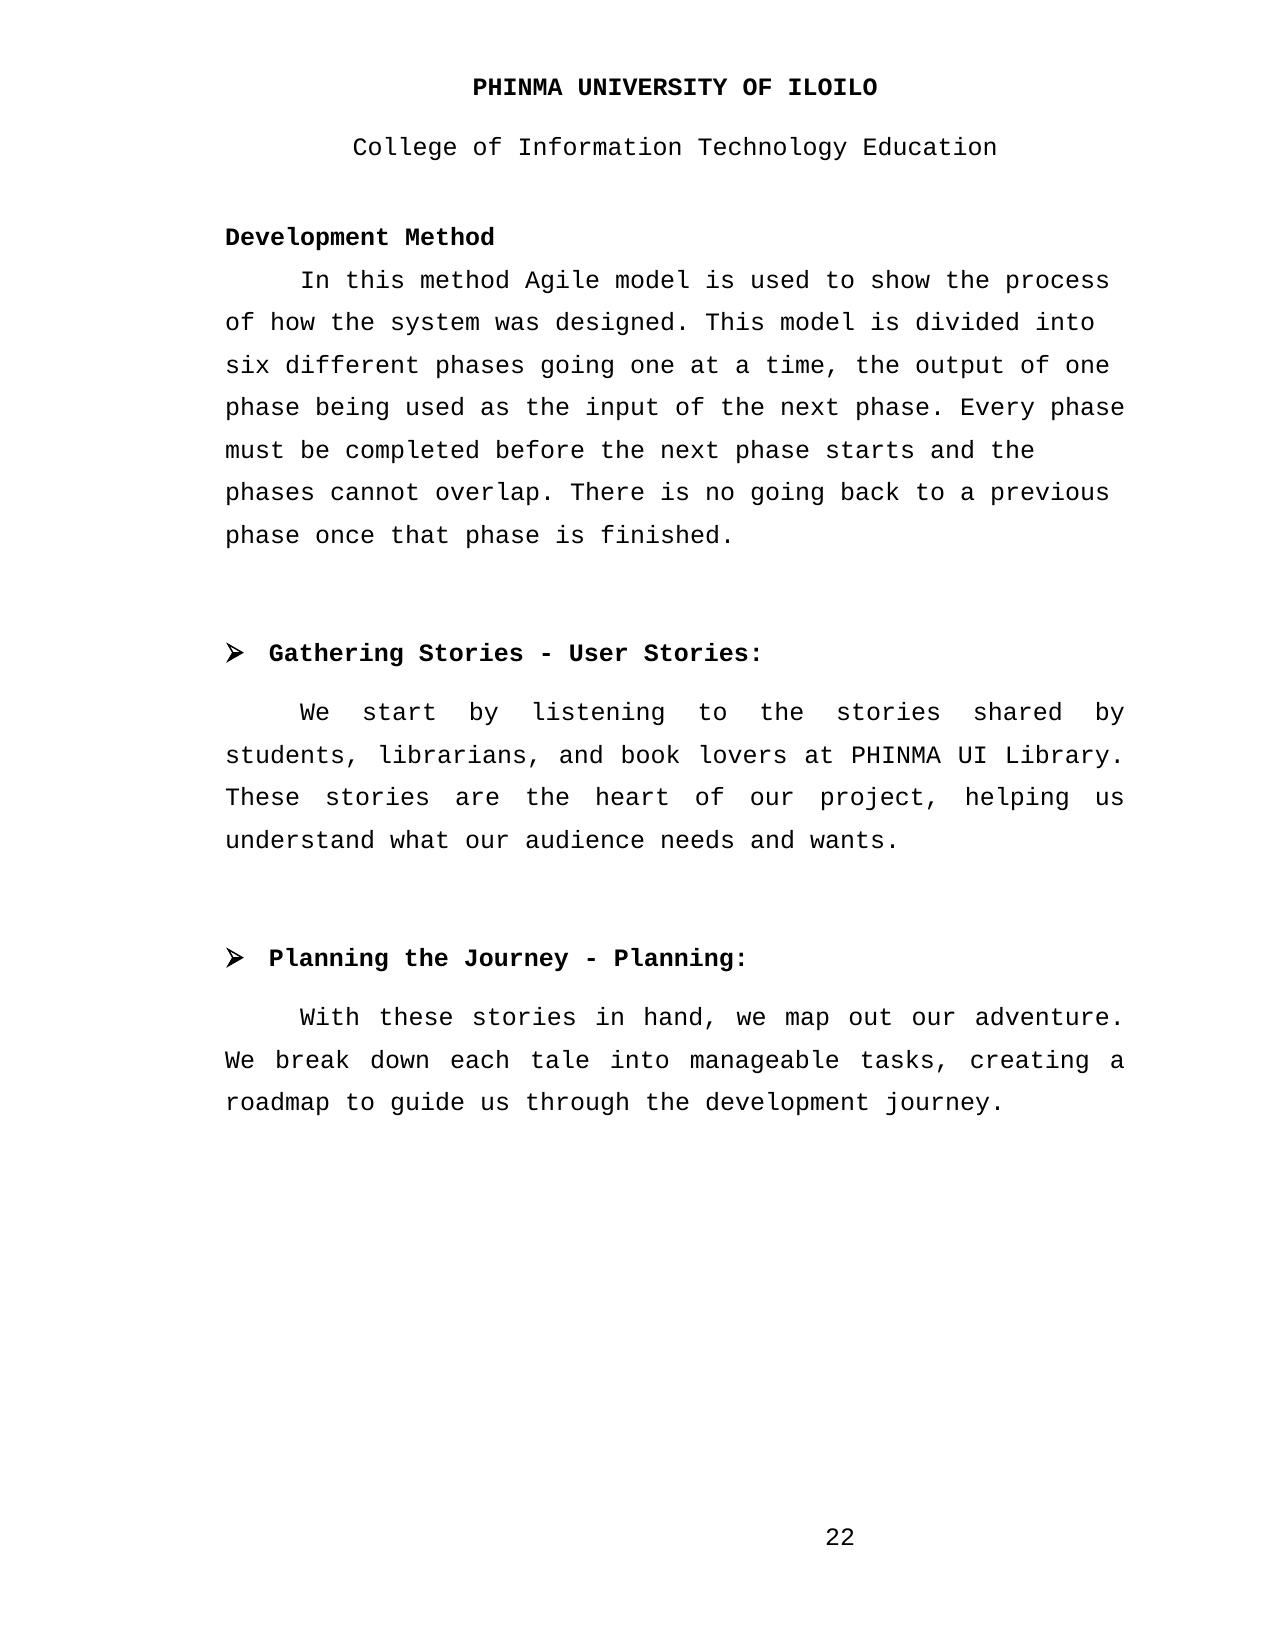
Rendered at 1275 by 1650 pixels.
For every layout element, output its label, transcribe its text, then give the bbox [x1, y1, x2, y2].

text With these stories in hand, we map out our adventure. We break down each tale into manageable tasks, creating a roadmap to guide us through the development journey. [225, 1005, 1125, 1118]
text Development Method In this method Agile model is used to show the process of how the system was designed. This model is divided into six different phases going one at a time, the output of one phase being used as the input of the next phase. Every phase must be completed before the next phase starts and the phases cannot overlap. There is no going back to a previous phase once that phase is finished. [225, 225, 1125, 551]
list Planning the Journey - Planning: [225, 946, 1125, 974]
text We start by listening to the stories shared by students, librarians, and book lovers at PHINMA UI Library. These stories are the heart of our project, helping us understand what our audience needs and wants. [225, 700, 1125, 856]
list Gathering Stories - User Stories: [225, 641, 1125, 669]
